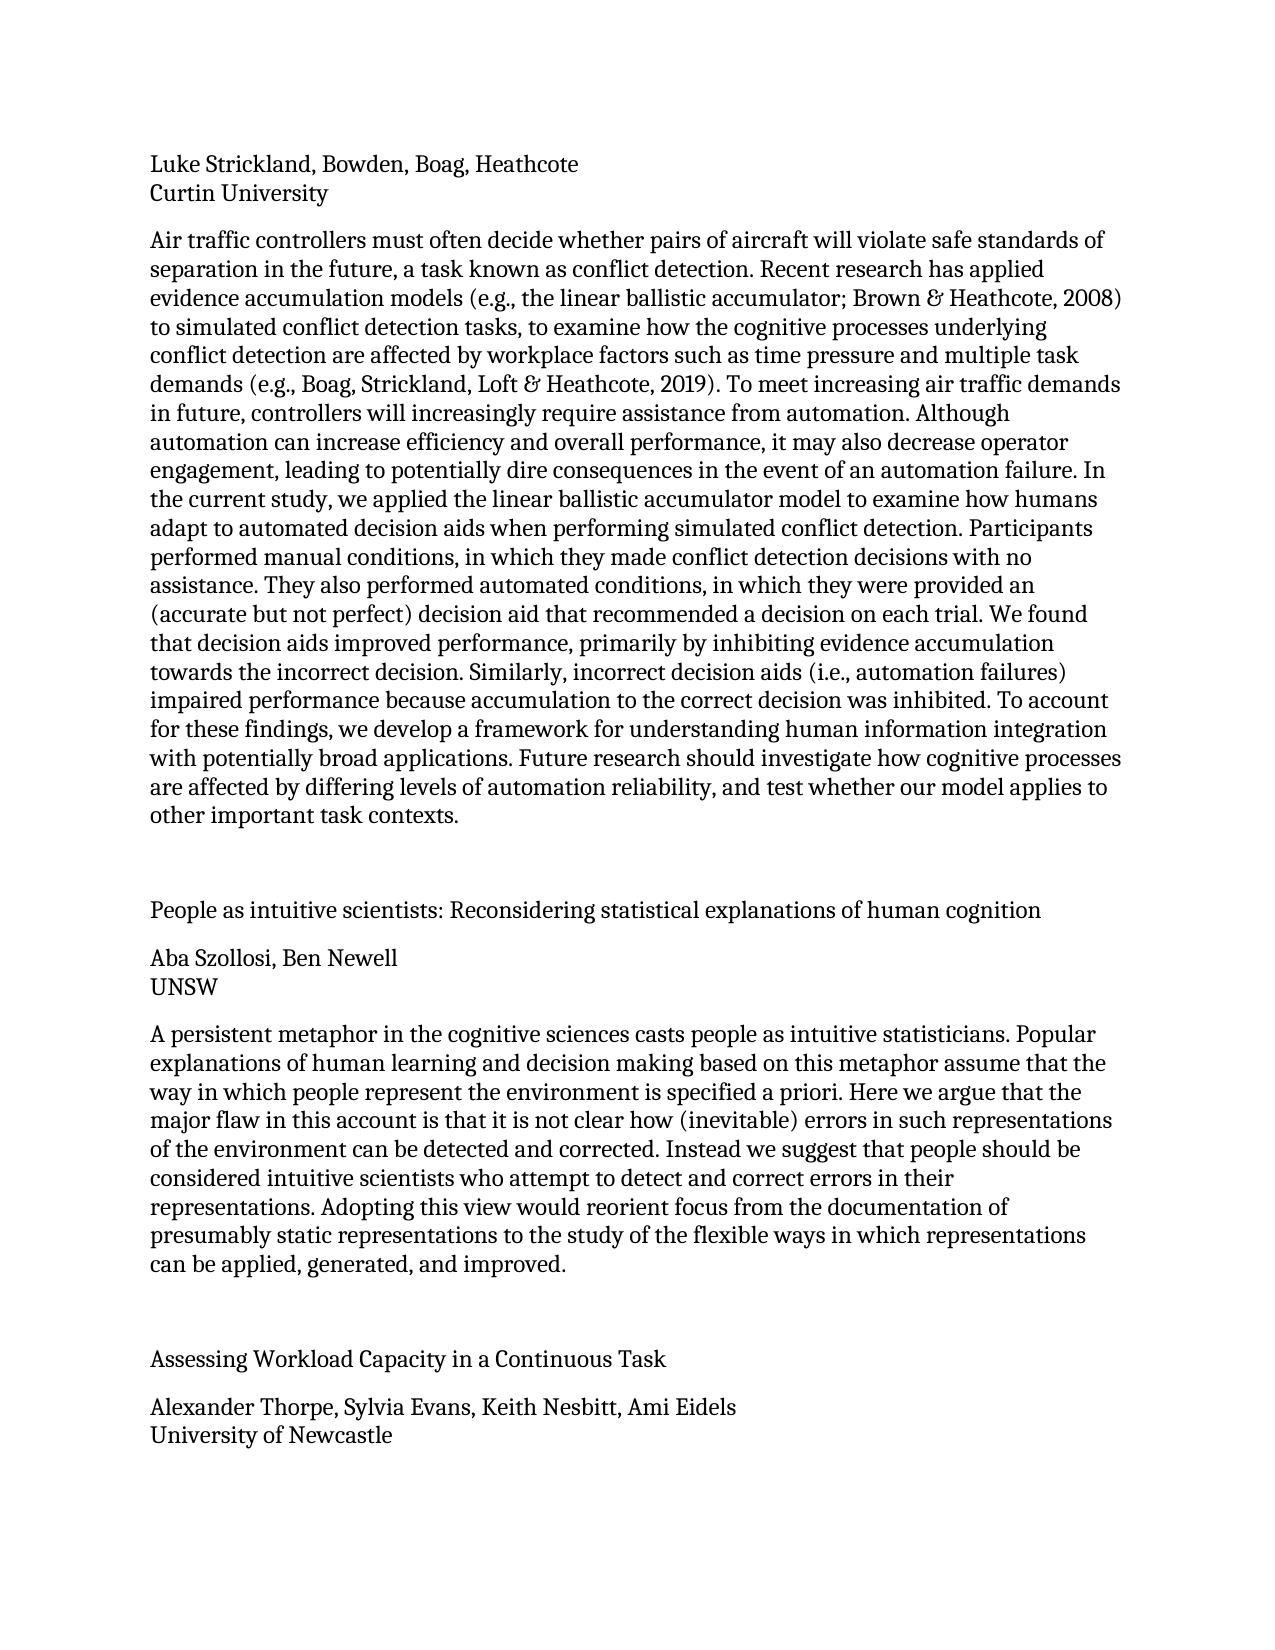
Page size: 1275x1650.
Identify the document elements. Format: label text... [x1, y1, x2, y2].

text Air traffic controllers must often decide whether pairs of aircraft will violate safe standards of separation in the future, a task known as conflict detection. Recent research has applied evidence accumulation models (e.g., the linear ballistic accumulator; Brown & Heathcote, 2008) to simulated conflict detection tasks, to examine how the cognitive processes underlying conflict detection are affected by workplace factors such as time pressure and multiple task demands (e.g., Boag, Strickland, Loft & Heathcote, 2019). To meet increasing air traffic demands in future, controllers will increasingly require assistance from automation. Although automation can increase efficiency and overall performance, it may also decrease operator engagement, leading to potentially dire consequences in the event of an automation failure. In the current study, we applied the linear ballistic accumulator model to examine how humans adapt to automated decision aids when performing simulated conflict detection. Participants performed manual conditions, in which they made conflict detection decisions with no assistance. They also performed automated conditions, in which they were provided an (accurate but not perfect) decision aid that recommended a decision on each trial. We found that decision aids improved performance, primarily by inhibiting evidence accumulation towards the incorrect decision. Similarly, incorrect decision aids (i.e., automation failures) impaired performance because accumulation to the correct decision was inhibited. To account for these findings, we develop a framework for understanding human information integration with potentially broad applications. Future research should investigate how cognitive processes are affected by differing levels of automation reliability, and test whether our model applies to other important task contexts. [150, 226, 1125, 830]
text Assessing Workload Capacity in a Continuous Task [150, 1345, 1125, 1374]
text A persistent metaphor in the cognitive sciences casts people as intuitive statisticians. Popular explanations of human learning and decision making based on this metaphor assume that the way in which people represent the environment is specified a priori. Here we argue that the major flaw in this account is that it is not clear how (inevitable) errors in such representations of the environment can be detected and corrected. Instead we suggest that people should be considered intuitive scientists who attempt to detect and correct errors in their representations. Adopting this view would reorient focus from the documentation of presumably static representations to the study of the flexible ways in which representations can be applied, generated, and improved. [150, 1020, 1125, 1279]
text Luke Strickland, Bowden, Boag, Heathcote Curtin University [150, 150, 1125, 207]
text Alexander Thorpe, Sylvia Evans, Keith Nesbitt, Ami Eidels University of Newcastle [150, 1392, 1125, 1450]
text Aba Szollosi, Ben Newell UNSW [150, 944, 1125, 1001]
text People as intuitive scientists: Reconsidering statistical explanations of human cognition [150, 896, 1125, 925]
